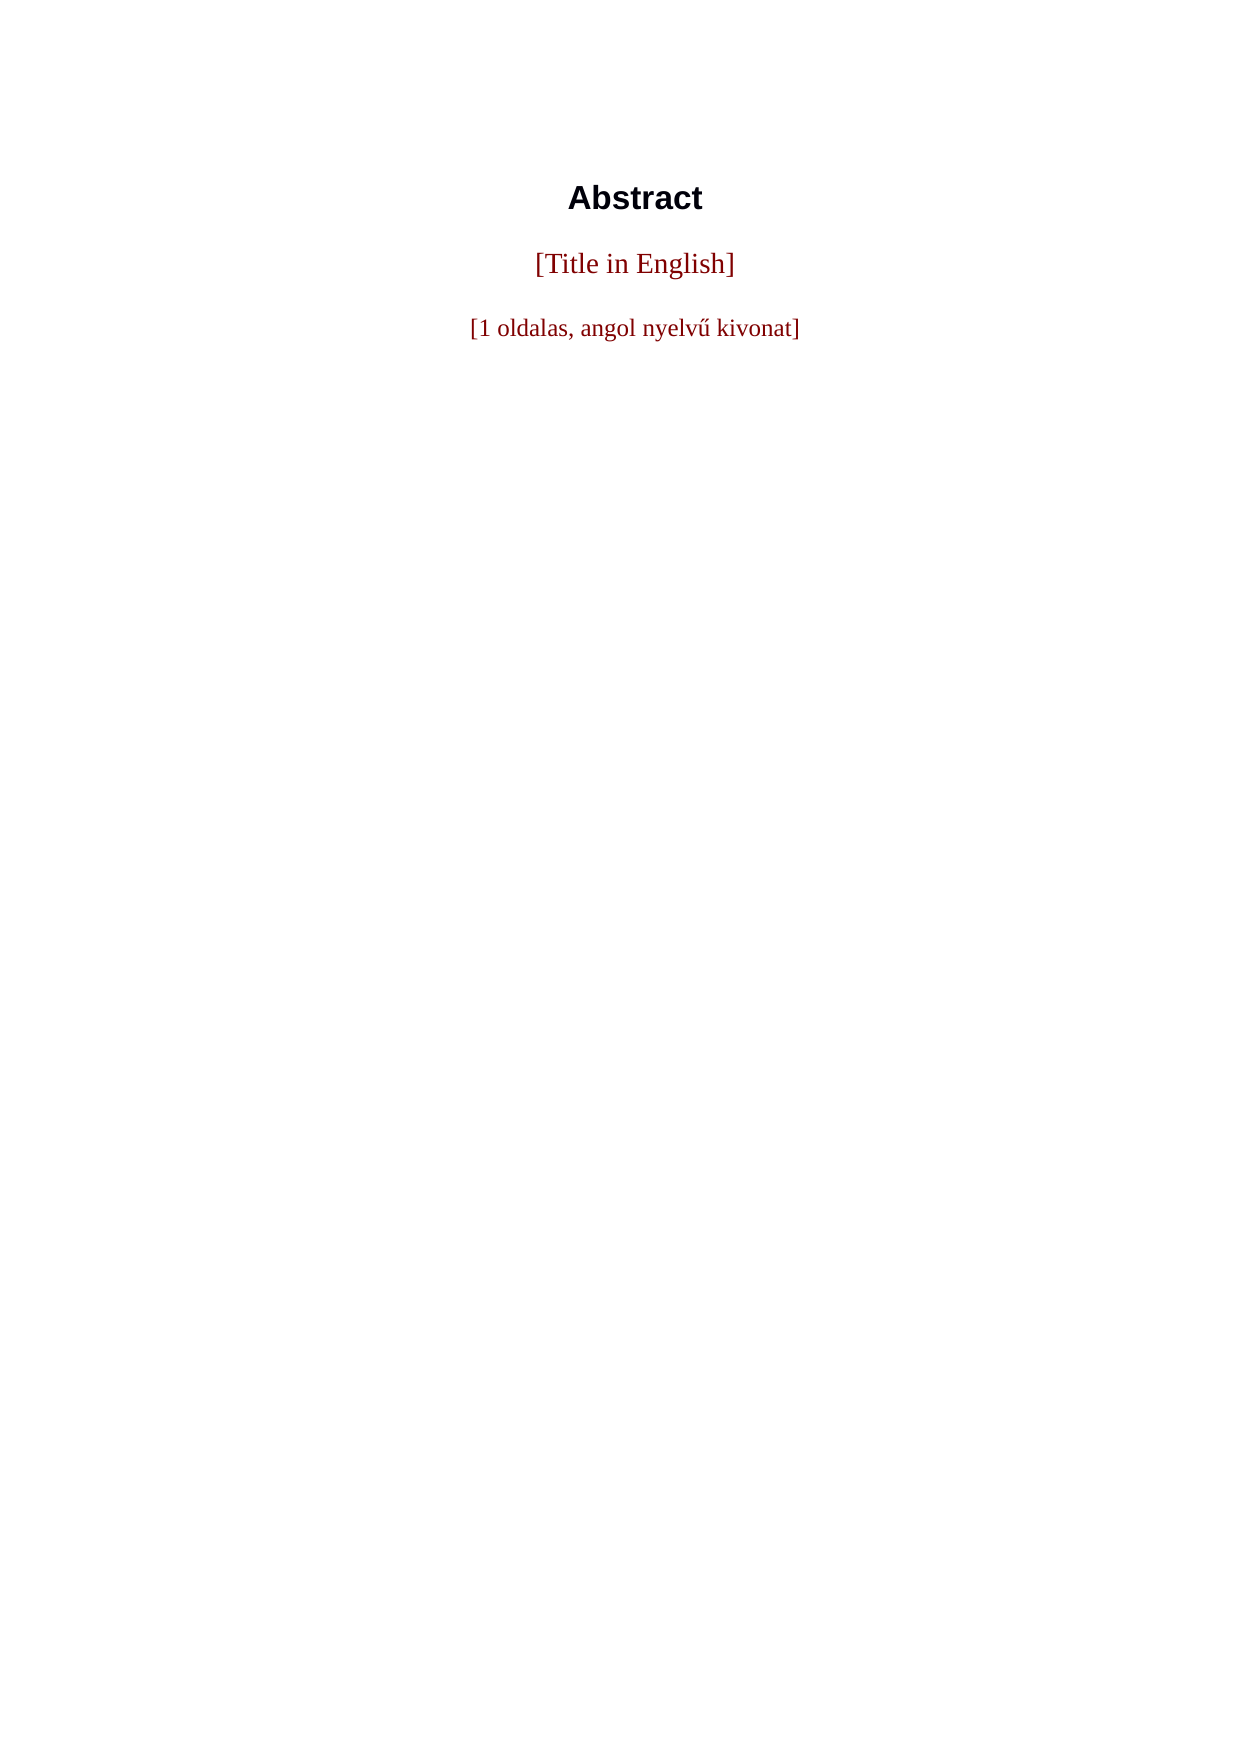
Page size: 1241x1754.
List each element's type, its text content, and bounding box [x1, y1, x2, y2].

text [1 oldalas, angol nyelvű kivonat] [177, 313, 1092, 342]
subtitle Abstract [177, 178, 1092, 216]
text [Title in English] [177, 246, 1092, 279]
